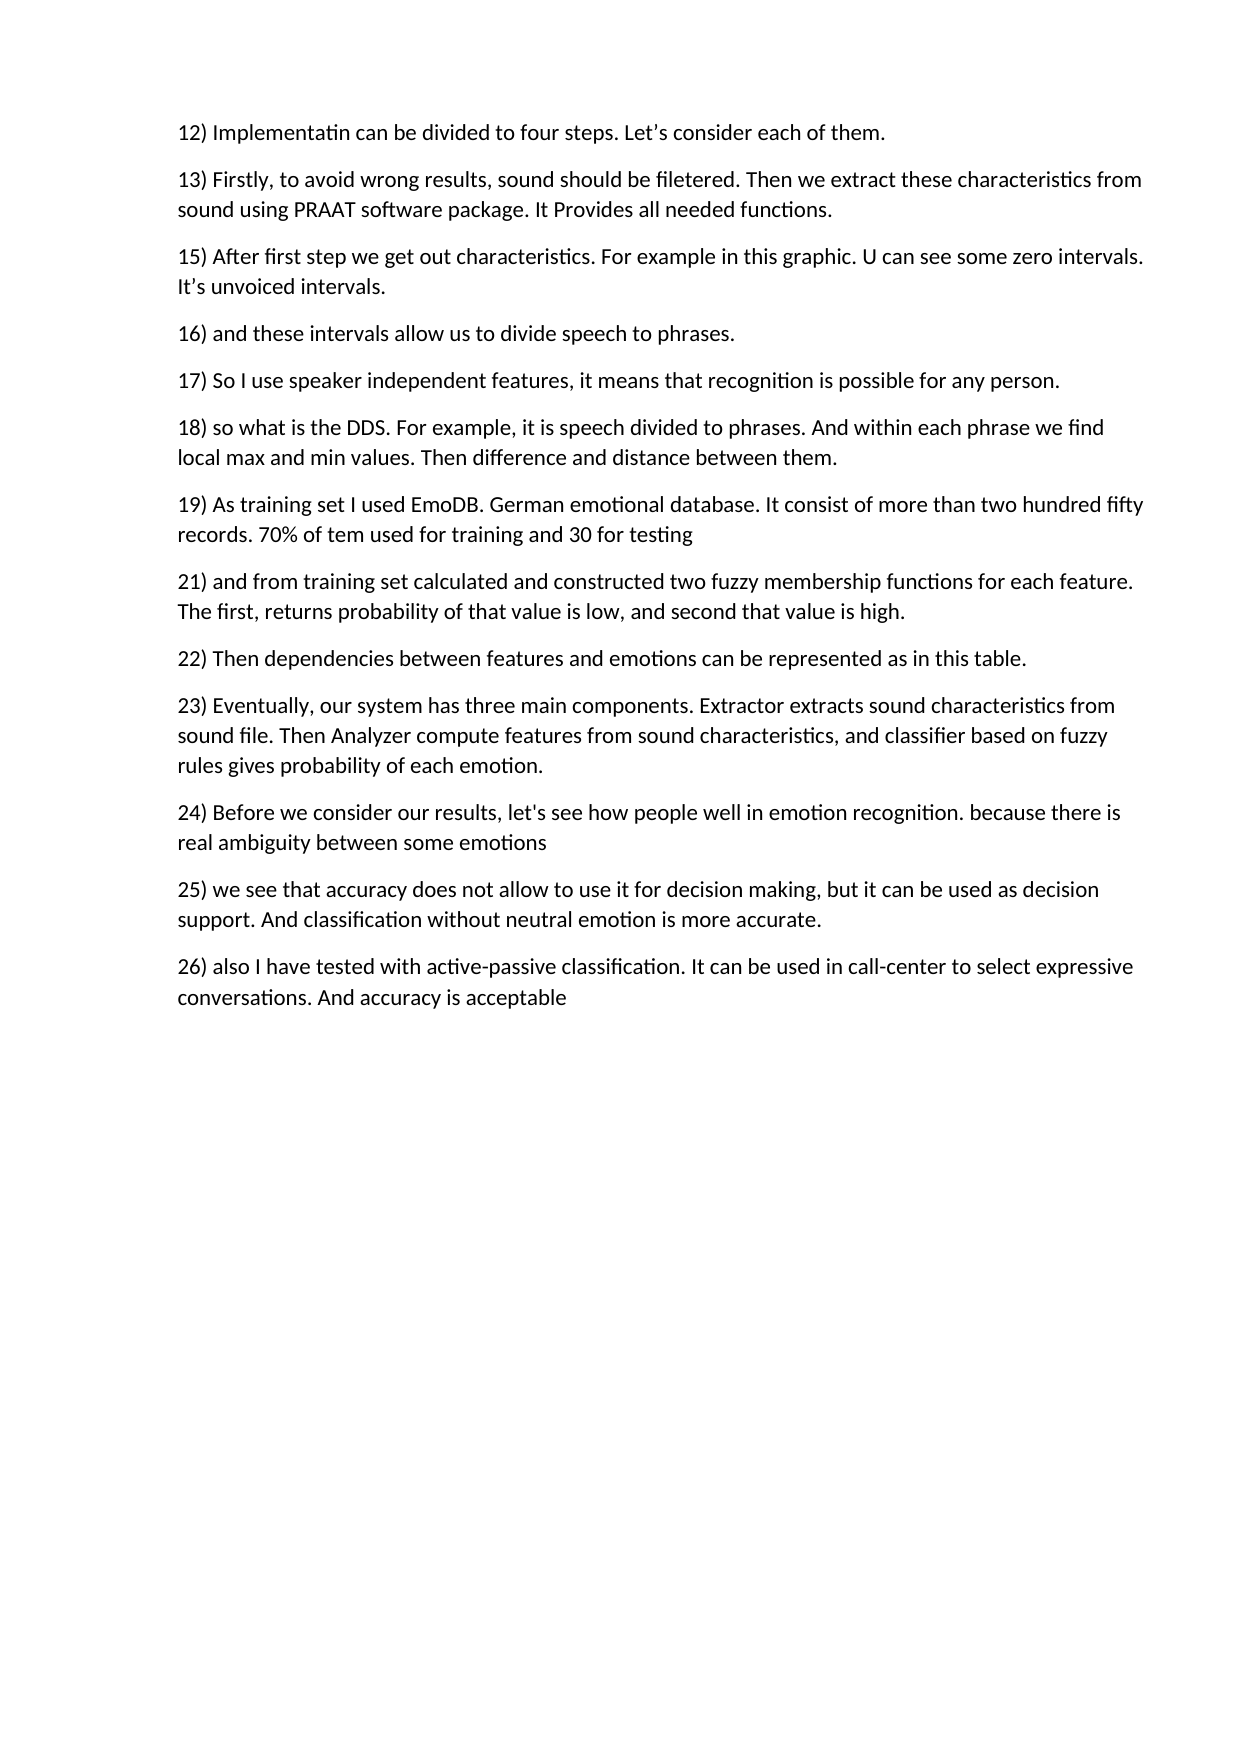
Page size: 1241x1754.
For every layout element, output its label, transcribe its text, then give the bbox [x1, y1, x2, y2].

text 13) Firstly, to avoid wrong results, sound should be filetered. Then we extract these characteristics from sound using PRAAT software package. It Provides all needed functions. [177, 165, 1152, 223]
text 16) and these intervals allow us to divide speech to phrases. [177, 319, 1152, 347]
text 18) so what is the DDS. For example, it is speech divided to phrases. And within each phrase we find local max and min values. Then difference and distance between them. [177, 413, 1152, 471]
text 22) Then dependencies between features and emotions can be represented as in this table. [177, 644, 1152, 672]
text 15) After first step we get out characteristics. For example in this graphic. U can see some zero intervals. It’s unvoiced intervals. [177, 242, 1152, 300]
text 26) also I have tested with active-passive classification. It can be used in call-center to select expressive conversations. And accuracy is acceptable [177, 952, 1152, 1011]
text 12) Implementatin can be divided to four steps. Let’s consider each of them. [177, 118, 1152, 146]
text 23) Eventually, our system has three main components. Extractor extracts sound characteristics from sound file. Then Analyzer compute features from sound characteristics, and classifier based on fuzzy rules gives probability of each emotion. [177, 691, 1152, 779]
text 19) As training set I used EmoDB. German emotional database. It consist of more than two hundred fifty records. 70% of tem used for training and 30 for testing [177, 490, 1152, 548]
text 25) we see that accuracy does not allow to use it for decision making, but it can be used as decision support. And classification without neutral emotion is more accurate. [177, 875, 1152, 934]
text 24) Before we consider our results, let's see how people well in emotion recognition. because there is real ambiguity between some emotions [177, 798, 1152, 857]
text 17) So I use speaker independent features, it means that recognition is possible for any person. [177, 366, 1152, 394]
text 21) and from training set calculated and constructed two fuzzy membership functions for each feature. The first, returns probability of that value is low, and second that value is high. [177, 567, 1152, 625]
